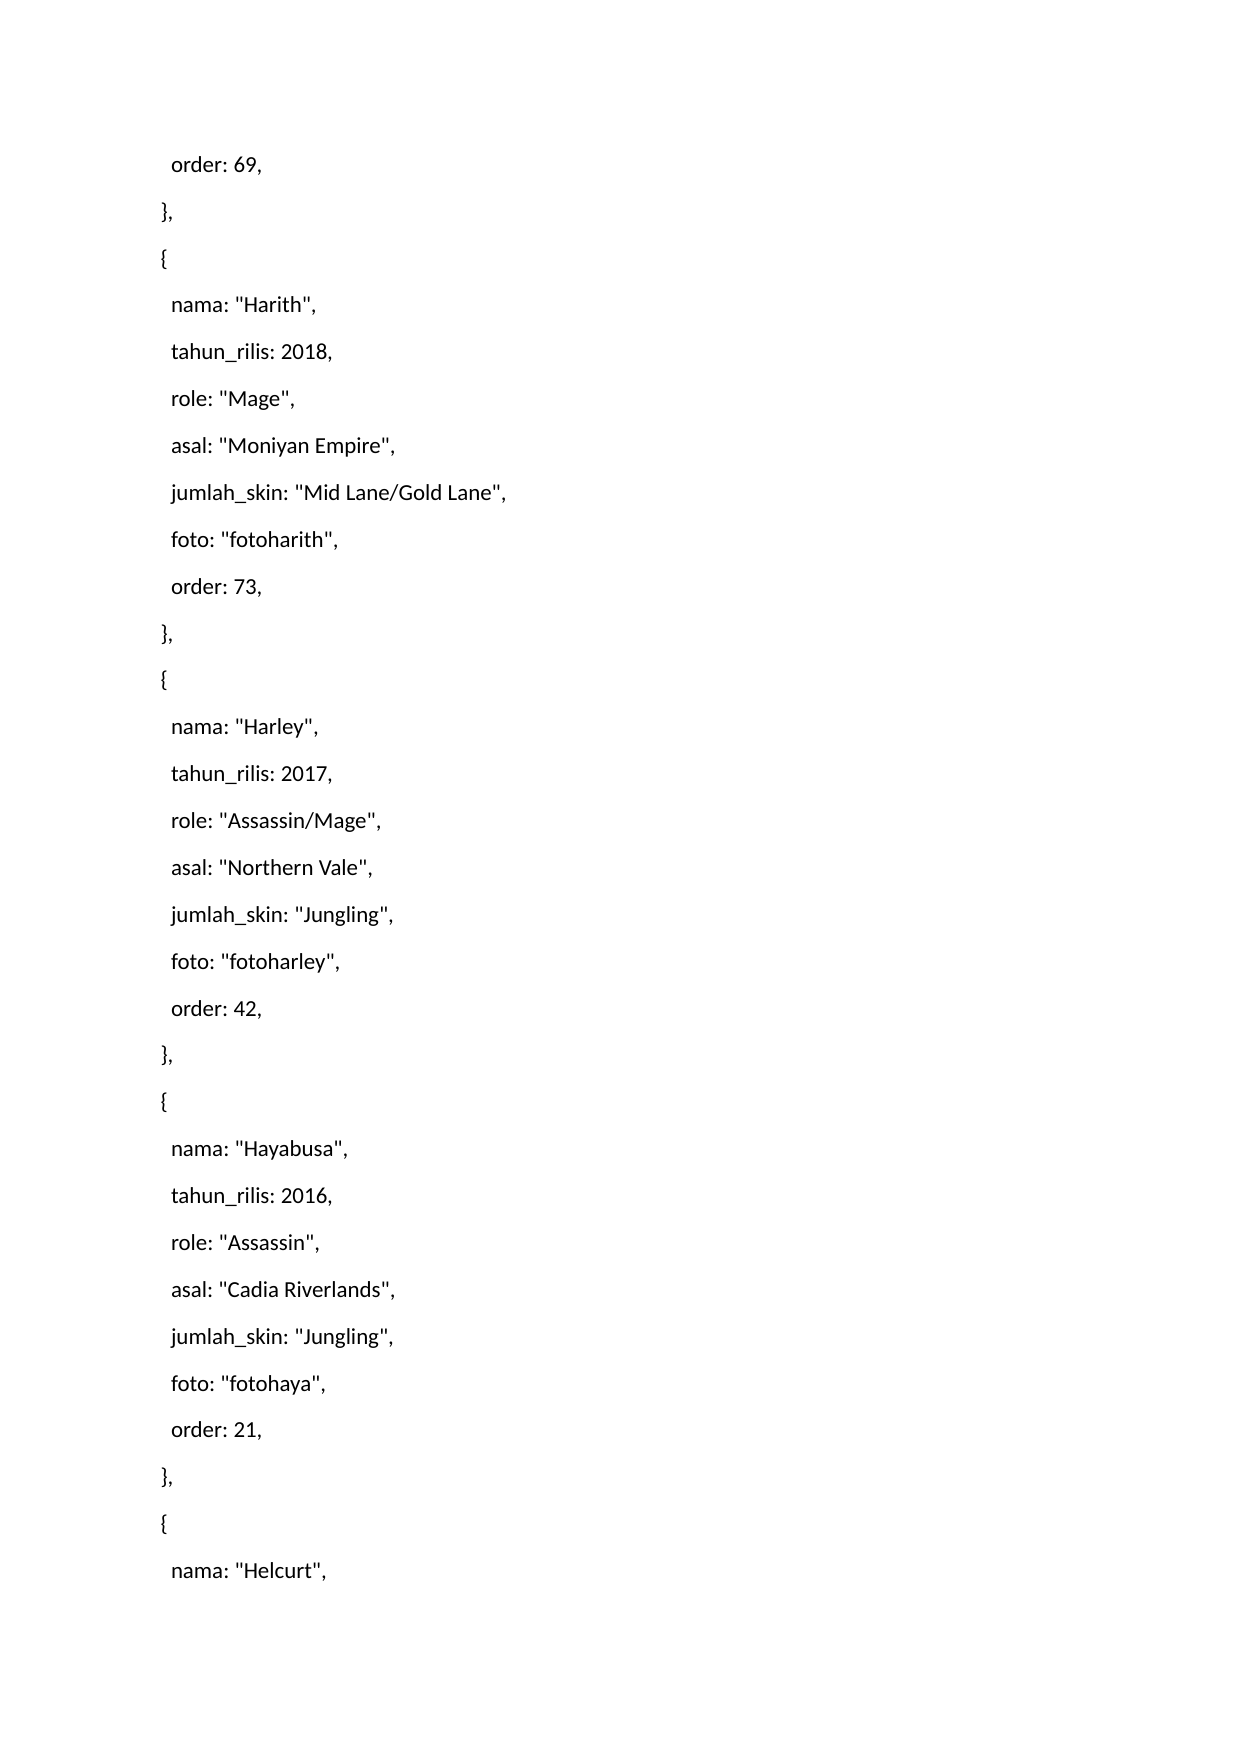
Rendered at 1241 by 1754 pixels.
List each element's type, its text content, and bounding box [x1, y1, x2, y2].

text tahun_rilis: 2017, [150, 759, 1090, 787]
text foto: "fotoharith", [150, 525, 1090, 553]
text jumlah_skin: "Jungling", [150, 1322, 1090, 1350]
text { [150, 244, 1090, 272]
text order: 42, [150, 994, 1090, 1022]
text { [150, 1087, 1090, 1116]
text foto: "fotoharley", [150, 947, 1090, 975]
text { [150, 666, 1090, 694]
text nama: "Helcurt", [150, 1556, 1090, 1584]
text jumlah_skin: "Jungling", [150, 900, 1090, 928]
text tahun_rilis: 2018, [150, 337, 1090, 366]
text role: "Assassin", [150, 1228, 1090, 1256]
text order: 69, [150, 150, 1090, 178]
text { [150, 1509, 1090, 1537]
text foto: "fotohaya", [150, 1369, 1090, 1397]
text asal: "Cadia Riverlands", [150, 1275, 1090, 1303]
text tahun_rilis: 2016, [150, 1181, 1090, 1209]
text nama: "Harith", [150, 291, 1090, 319]
text nama: "Hayabusa", [150, 1134, 1090, 1162]
text role: "Assassin/Mage", [150, 806, 1090, 834]
text }, [150, 1462, 1090, 1491]
text asal: "Northern Vale", [150, 853, 1090, 881]
text asal: "Moniyan Empire", [150, 431, 1090, 459]
text role: "Mage", [150, 384, 1090, 412]
text }, [150, 619, 1090, 647]
text nama: "Harley", [150, 712, 1090, 741]
text }, [150, 197, 1090, 225]
text order: 21, [150, 1416, 1090, 1444]
text jumlah_skin: "Mid Lane/Gold Lane", [150, 478, 1090, 506]
text }, [150, 1041, 1090, 1069]
text order: 73, [150, 572, 1090, 600]
